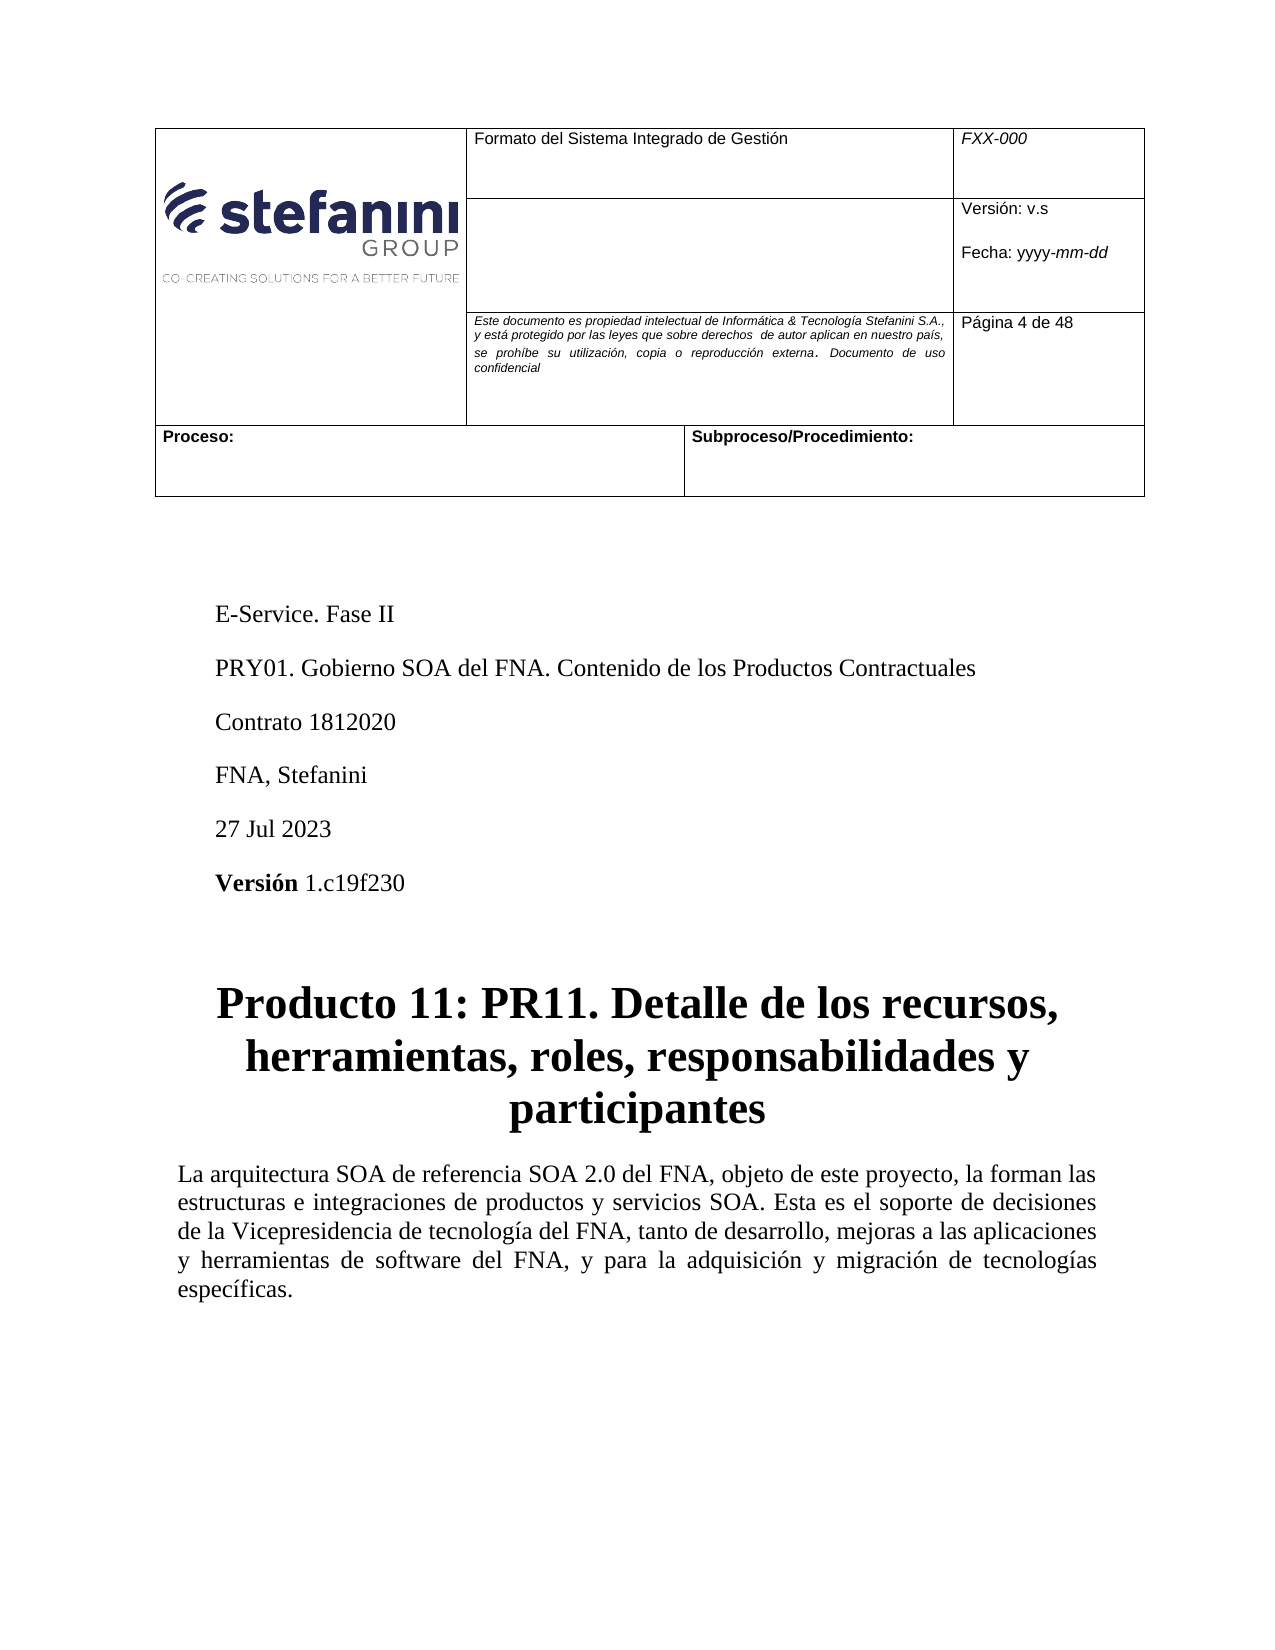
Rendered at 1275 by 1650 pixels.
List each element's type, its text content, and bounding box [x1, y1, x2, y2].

text FNA, Stefanini [215, 761, 1060, 789]
text 27 Jul 2023 [215, 814, 1060, 843]
text Contrato 1812020 [215, 707, 1060, 736]
picture [162, 182, 460, 286]
text PRY01. Gobierno SOA del FNA. Contenido de los Productos Contractuales [215, 653, 1060, 682]
text La arquitectura SOA de referencia SOA 2.0 del FNA, objeto de este proyecto, la forman las estructuras e integraciones de productos y servicios SOA. Esta es el soporte de decisiones de la Vicepresidencia de tecnología del FNA, tanto de desarrollo, mejoras a las aplicaciones y herramientas de software del FNA, y para la adquisición y migración de tecnologías específicas. [177, 1159, 1098, 1302]
text Versión 1.c19f230 [215, 868, 1060, 897]
subtitle Producto 11: PR11. Detalle de los recursos, herramientas, roles, responsabilidades y participantes [177, 976, 1098, 1134]
text E-Service. Fase II [215, 599, 1060, 628]
